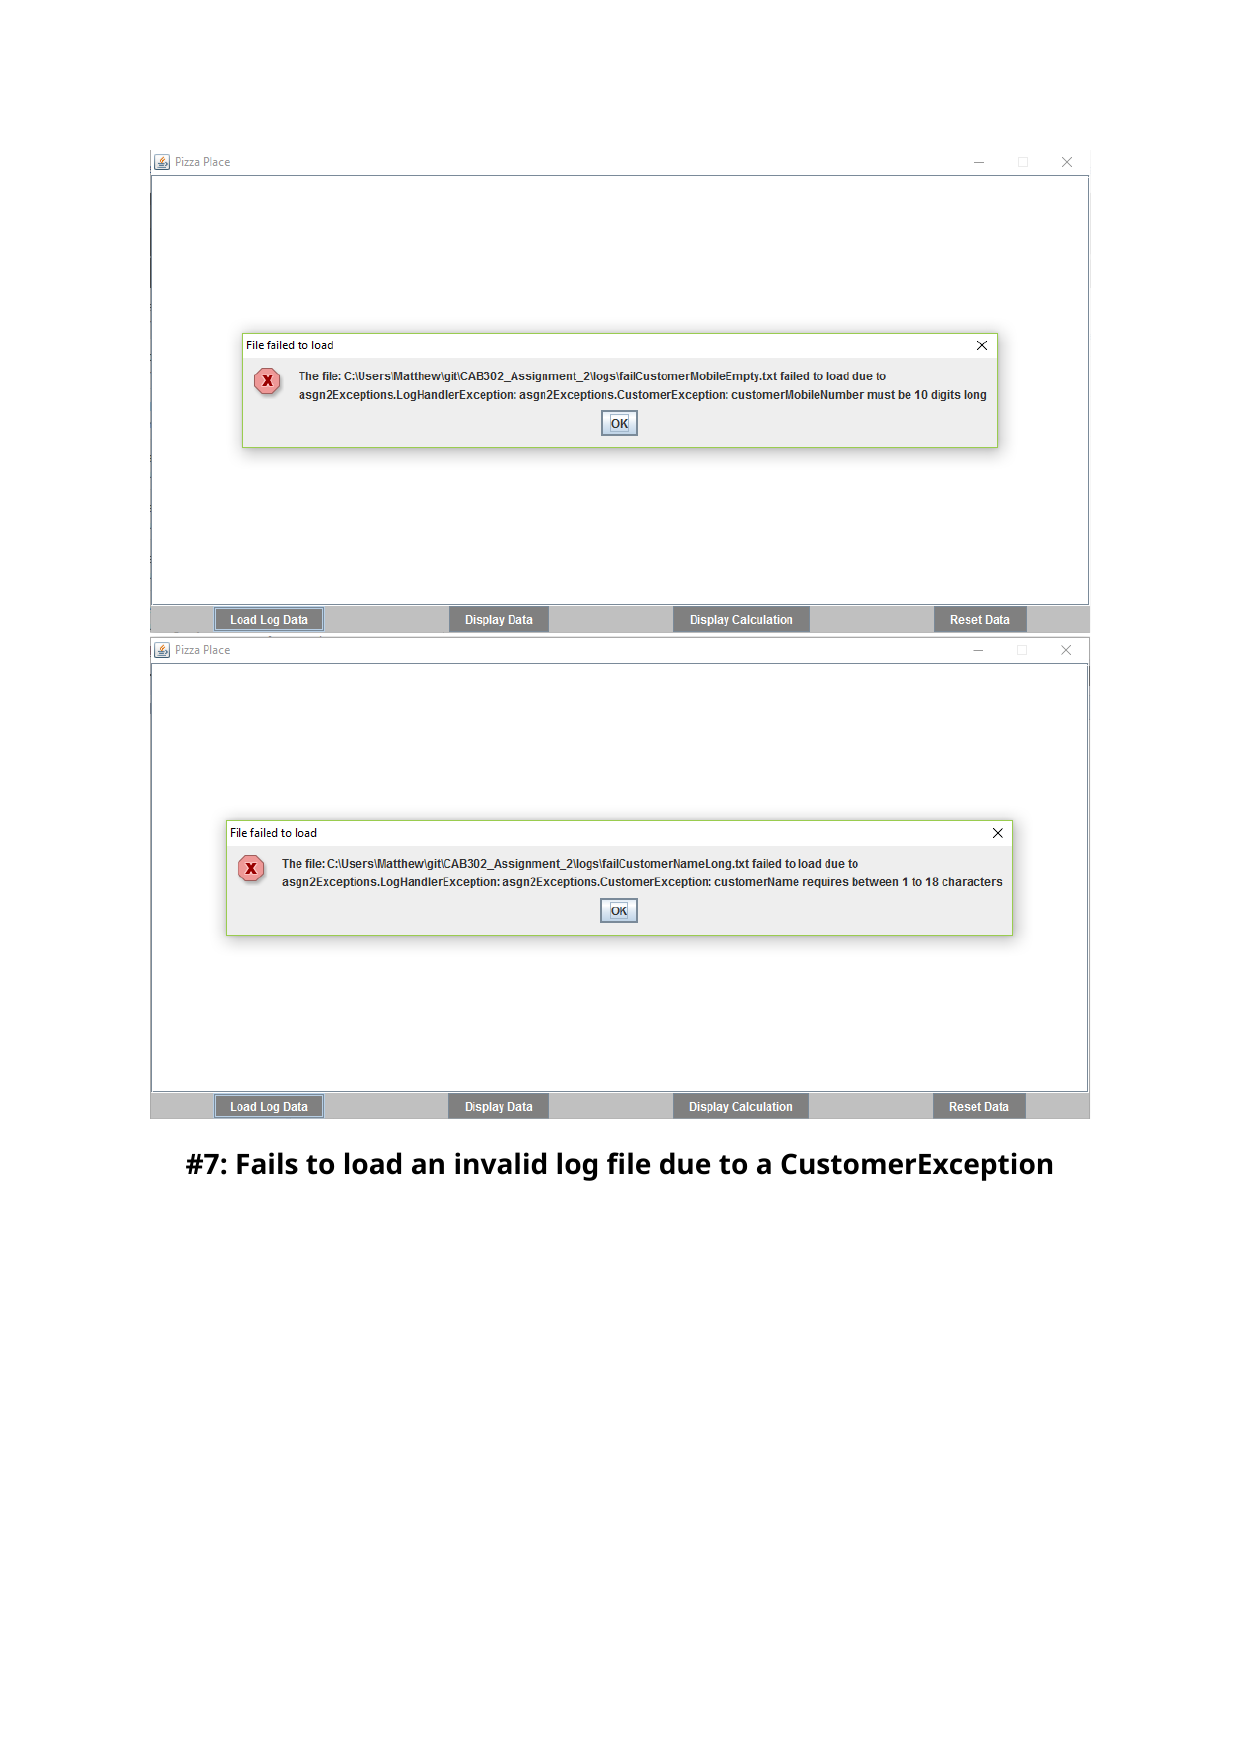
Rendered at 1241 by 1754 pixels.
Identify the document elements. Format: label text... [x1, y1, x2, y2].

picture [150, 150, 1091, 633]
text #7: Fails to load an invalid log file due to a CustomerException [150, 1144, 1090, 1182]
picture [150, 636, 1091, 1119]
